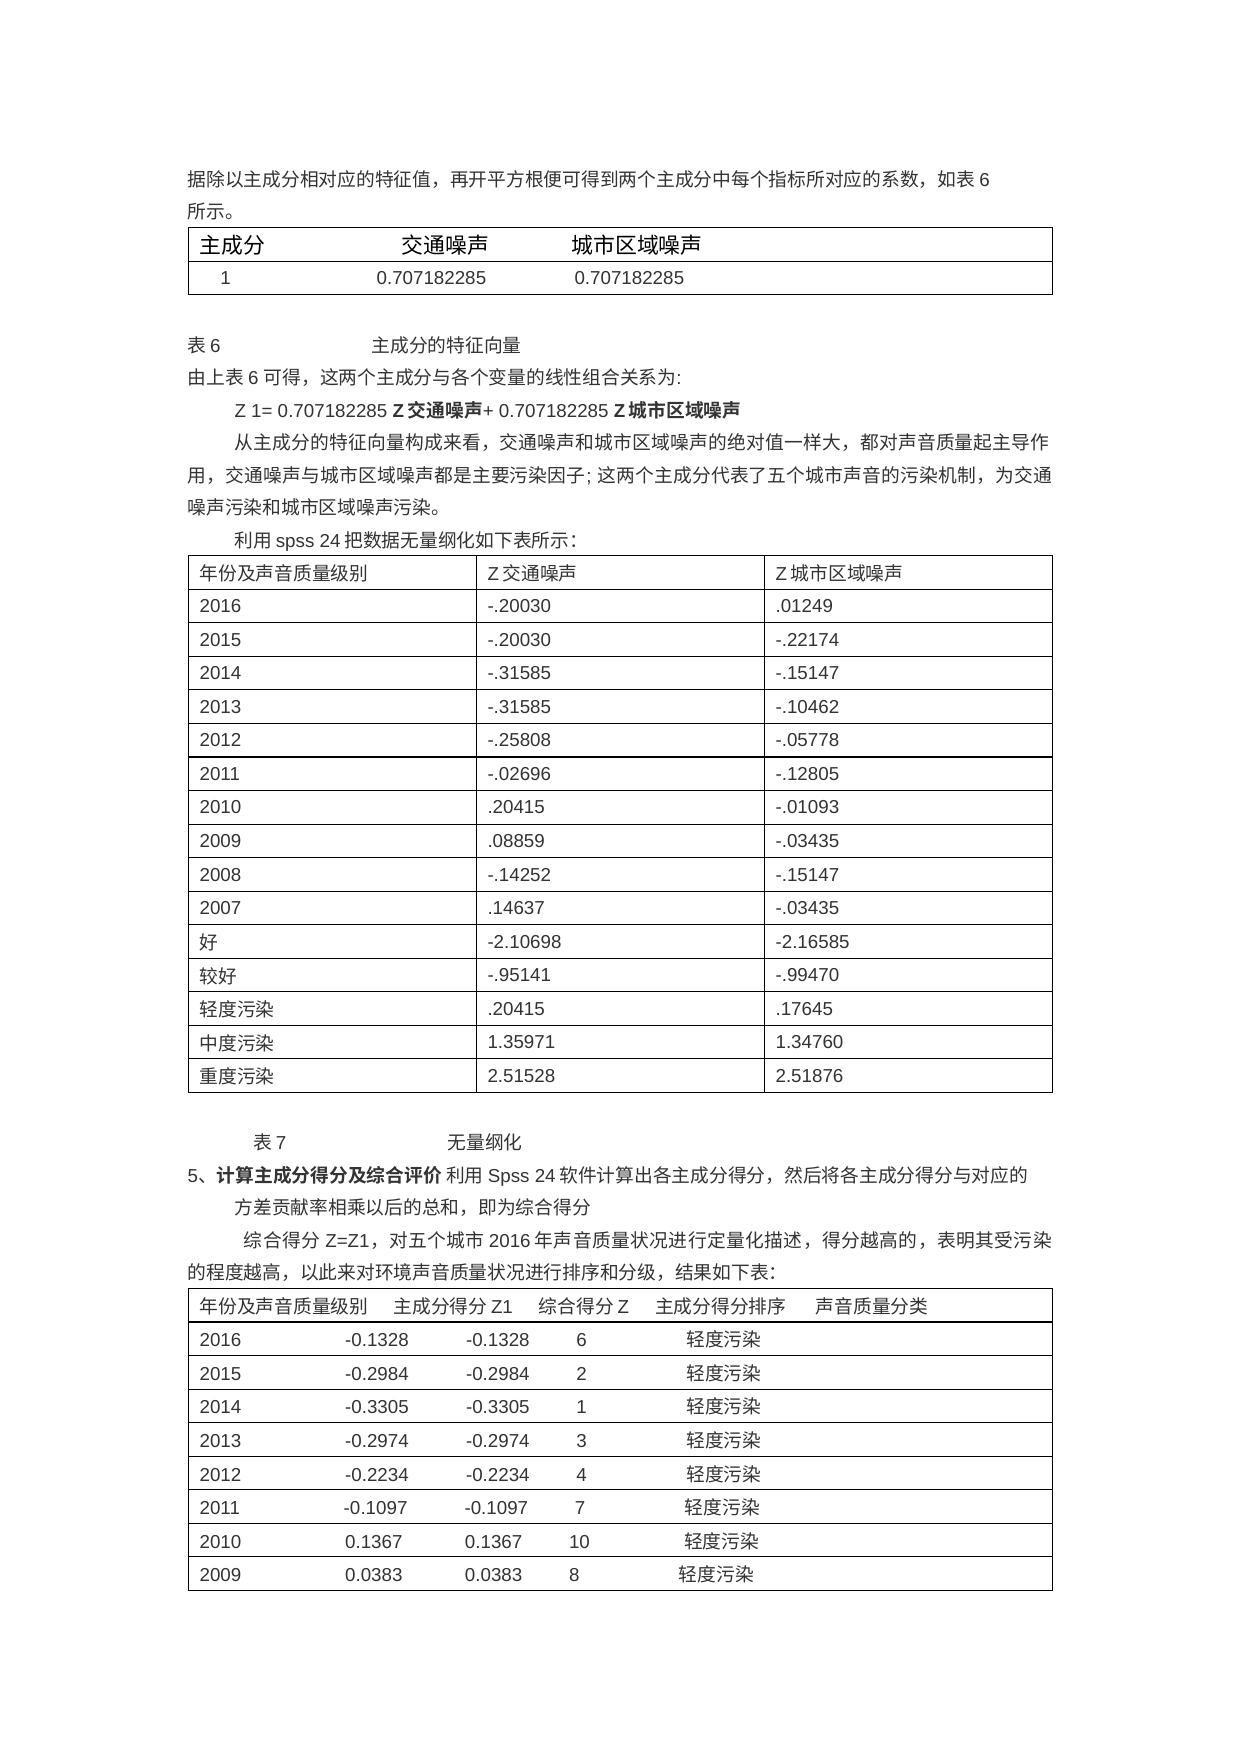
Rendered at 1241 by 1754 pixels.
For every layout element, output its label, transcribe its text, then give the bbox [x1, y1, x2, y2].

text 表7 无量纲化 [187, 1125, 1053, 1158]
table_cell -.15147 [765, 858, 1052, 891]
text 5、计算主成分得分及综合评价 利用 Spss 24软件计算出各主成分得分，然后将各主成分得分与对应的 [187, 1158, 1053, 1190]
table_cell 轻度污染 [189, 992, 476, 1025]
table_cell .01249 [765, 590, 1052, 622]
table_cell 1 0.707182285 0.707182285 [189, 262, 1052, 294]
table_cell 2013 -0.2974 -0.2974 3 轻度污染 [189, 1423, 1052, 1456]
table_cell -2.16585 [765, 925, 1052, 958]
text Z 1= 0.707182285 Z交通噪声+ 0.707182285 Z城市区域噪声 [187, 393, 1053, 425]
table_cell 1.34760 [765, 1026, 1052, 1058]
table_cell -.31585 [477, 657, 764, 689]
table_cell -.20030 [477, 590, 764, 622]
table_cell -.02696 [477, 758, 764, 790]
table_cell -.20030 [477, 623, 764, 656]
table_cell 重度污染 [189, 1059, 476, 1092]
table_header 年份及声音质量级别 [189, 556, 476, 589]
table_cell .17645 [765, 992, 1052, 1025]
table_cell 2010 0.1367 0.1367 10 轻度污染 [189, 1524, 1052, 1556]
table_cell 2015 -0.2984 -0.2984 2 轻度污染 [189, 1356, 1052, 1388]
table_cell -.01093 [765, 791, 1052, 823]
text 综合得分 Z=Z1，对五个城市2016年声音质量状况进行定量化描述，得分越高的，表明其受污染的程度越高，以此来对环境声音质量状况进行排序和分级，结果如下表： [187, 1223, 1053, 1288]
table_cell .20415 [477, 992, 764, 1025]
text 据除以主成分相对应的特征值，再开平方根便可得到两个主成分中每个指标所对应的系数，如表 6 [187, 162, 1053, 194]
table_cell .14637 [477, 892, 764, 924]
table_cell 好 [189, 925, 476, 958]
table_cell 2009 0.0383 0.0383 8 轻度污染 [189, 1557, 1052, 1590]
table_cell 2015 [189, 623, 476, 656]
table_cell -.95141 [477, 959, 764, 991]
table_cell -.05778 [765, 724, 1052, 756]
text 方差贡献率相乘以后的总和，即为综合得分 [187, 1190, 1053, 1223]
table_header Z交通噪声 [477, 556, 764, 589]
table_cell 2016 -0.1328 -0.1328 6 轻度污染 [189, 1323, 1052, 1355]
table_cell -.12805 [765, 758, 1052, 790]
table_cell 2016 [189, 590, 476, 622]
table_cell -.22174 [765, 623, 1052, 656]
table_cell 2007 [189, 892, 476, 924]
table_cell 2014 [189, 657, 476, 689]
table_cell -.03435 [765, 825, 1052, 857]
table_cell -2.10698 [477, 925, 764, 958]
table_cell 2009 [189, 825, 476, 857]
table_cell -.03435 [765, 892, 1052, 924]
table_cell 2013 [189, 690, 476, 723]
table_cell 2008 [189, 858, 476, 891]
table_cell 较好 [189, 959, 476, 991]
table_cell 中度污染 [189, 1026, 476, 1058]
table_header 年份及声音质量级别 主成分得分Z1 综合得分Z 主成分得分排序 声音质量分类 [189, 1289, 1052, 1321]
table_cell -.25808 [477, 724, 764, 756]
table_cell .20415 [477, 791, 764, 823]
table_cell 2014 -0.3305 -0.3305 1 轻度污染 [189, 1390, 1052, 1422]
table_header Z城市区域噪声 [765, 556, 1052, 589]
text 表6 主成分的特征向量 [187, 328, 1053, 360]
table_cell -.31585 [477, 690, 764, 723]
table_cell 2.51876 [765, 1059, 1052, 1092]
text 利用spss 24把数据无量纲化如下表所示： [187, 523, 1053, 555]
table_cell 2011 -0.1097 -0.1097 7 轻度污染 [189, 1490, 1052, 1523]
table_cell 2.51528 [477, 1059, 764, 1092]
table_cell .08859 [477, 825, 764, 857]
table_cell -.99470 [765, 959, 1052, 991]
table_cell 1.35971 [477, 1026, 764, 1058]
table_cell 2011 [189, 758, 476, 790]
table_cell 2010 [189, 791, 476, 823]
text 由上表 6 可得，这两个主成分与各个变量的线性组合关系为: [187, 360, 1053, 393]
table_cell 2012 -0.2234 -0.2234 4 轻度污染 [189, 1457, 1052, 1489]
table_header 主成分 交通噪声 城市区域噪声 [189, 228, 1052, 261]
text 从主成分的特征向量构成来看，交通噪声和城市区域噪声的绝对值一样大，都对声音质量起主导作用，交通噪声与城市区域噪声都是主要污染因子; 这两个主成分代表了五个城市声音的污染机制，为交通噪声污染和城市区域噪声污染。 [187, 425, 1053, 523]
table_cell -.15147 [765, 657, 1052, 689]
table_cell -.14252 [477, 858, 764, 891]
table_cell 2012 [189, 724, 476, 756]
text 所示。 [187, 194, 1053, 227]
table_cell -.10462 [765, 690, 1052, 723]
